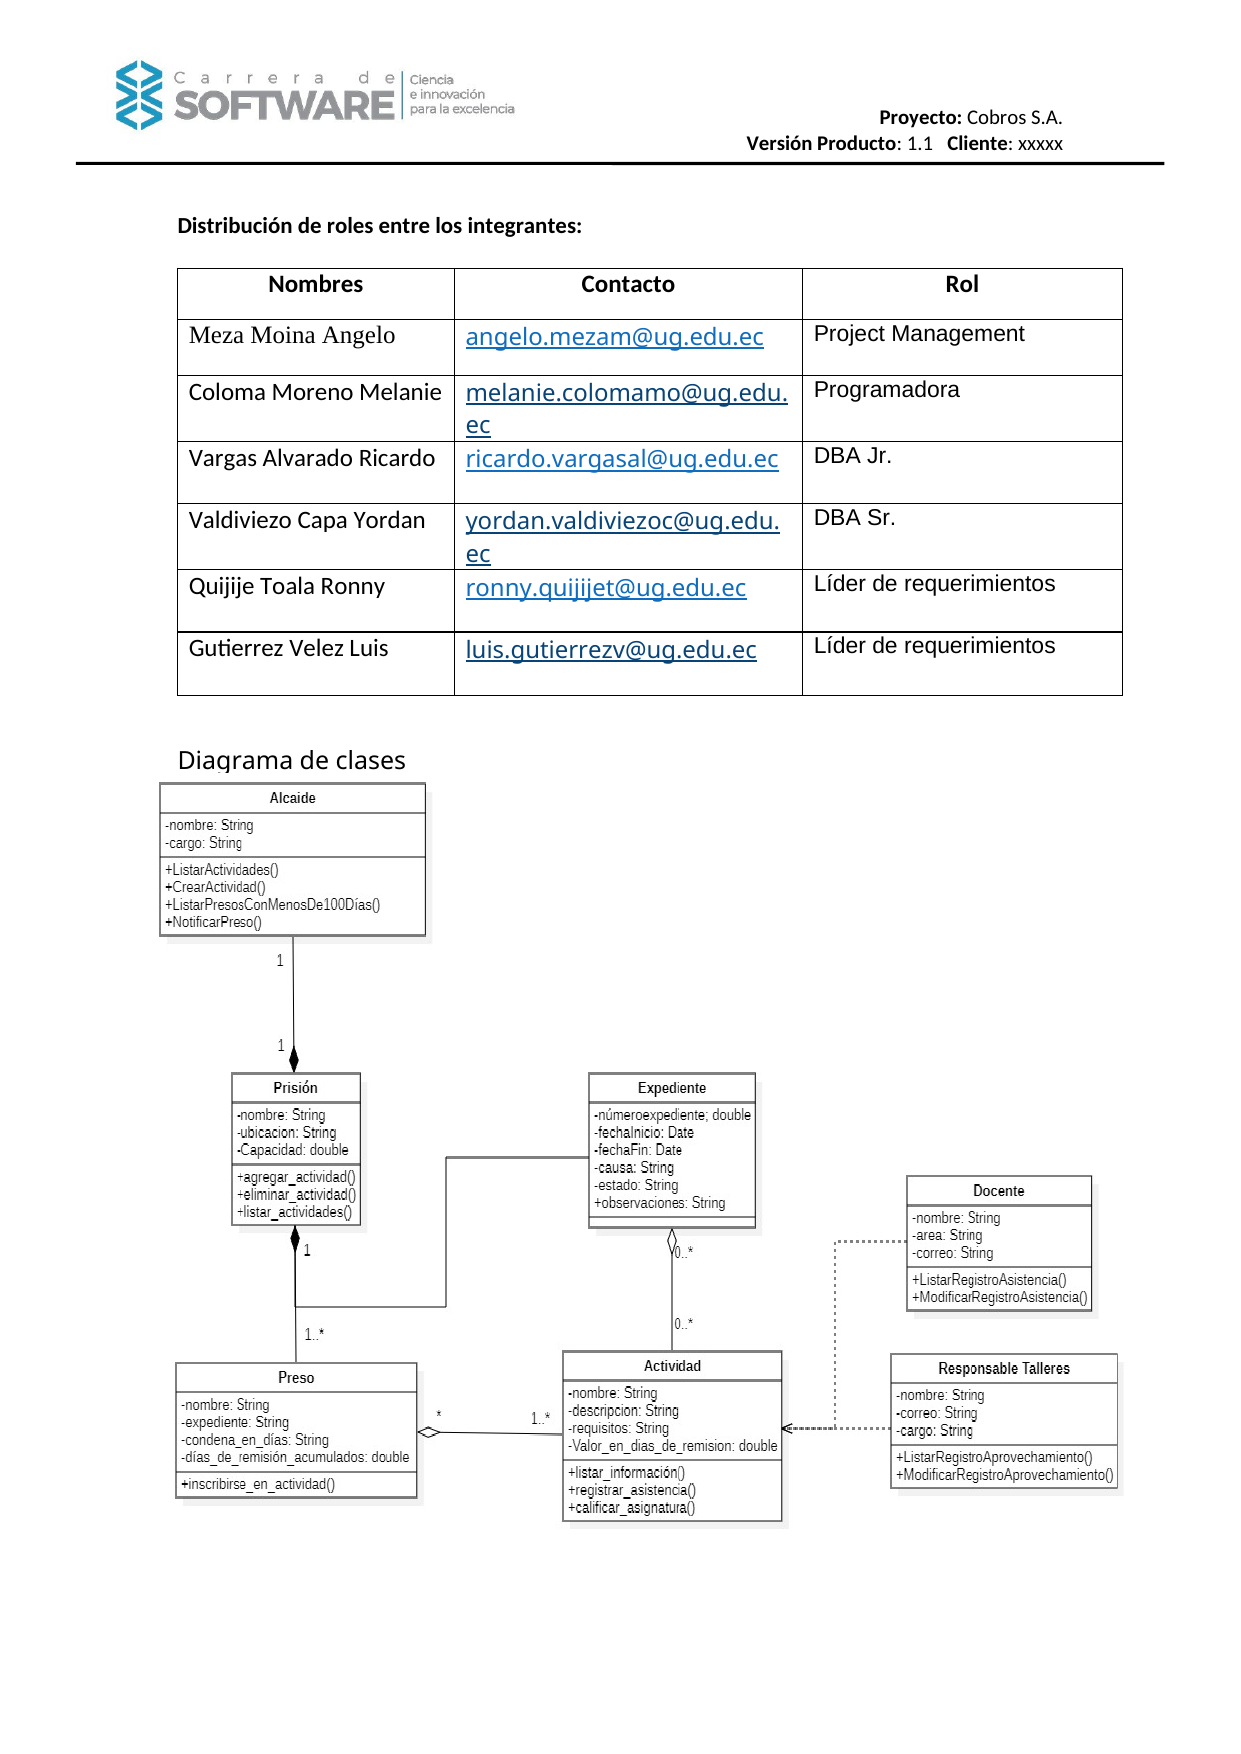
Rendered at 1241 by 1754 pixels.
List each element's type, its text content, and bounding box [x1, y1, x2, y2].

table_cell Programadora [803, 376, 1122, 441]
table_cell Líder de requerimientos [803, 633, 1122, 694]
table_cell melanie.colomamo@ug.edu.ec [490, 376, 802, 441]
table_header Nombres [178, 269, 454, 319]
subtitle Diagrama de clases [177, 742, 1063, 773]
table_cell Líder de requerimientos [803, 570, 1122, 631]
picture [151, 773, 1126, 1537]
table_cell ronny.quijijet@ug.edu.ec [455, 570, 802, 631]
table_cell Quijije Toala Ronny [178, 570, 454, 631]
table_cell Meza Moina Angelo [178, 320, 454, 375]
table_cell DBA Sr. [803, 504, 1122, 569]
table_cell Valdiviezo Capa Yordan [178, 504, 454, 569]
table_header Contacto [455, 269, 802, 319]
table_cell yordan.valdiviezoc@ug.edu.ec [490, 504, 802, 569]
picture [106, 45, 520, 152]
text Distribución de roles entre los integrantes: [177, 211, 1063, 239]
table_cell Vargas Alvarado Ricardo [178, 442, 454, 503]
table_cell DBA Jr. [803, 442, 1122, 503]
table_cell Gutierrez Velez Luis [178, 633, 454, 694]
table_cell angelo.mezam@ug.edu.ec [455, 320, 802, 375]
table_cell Coloma Moreno Melanie [178, 376, 454, 441]
table_header Rol [803, 269, 1122, 319]
table_cell luis.gutierrezv@ug.edu.ec [455, 633, 802, 694]
table_cell Project Management [803, 320, 1122, 375]
table_cell ricardo.vargasal@ug.edu.ec [455, 442, 802, 503]
